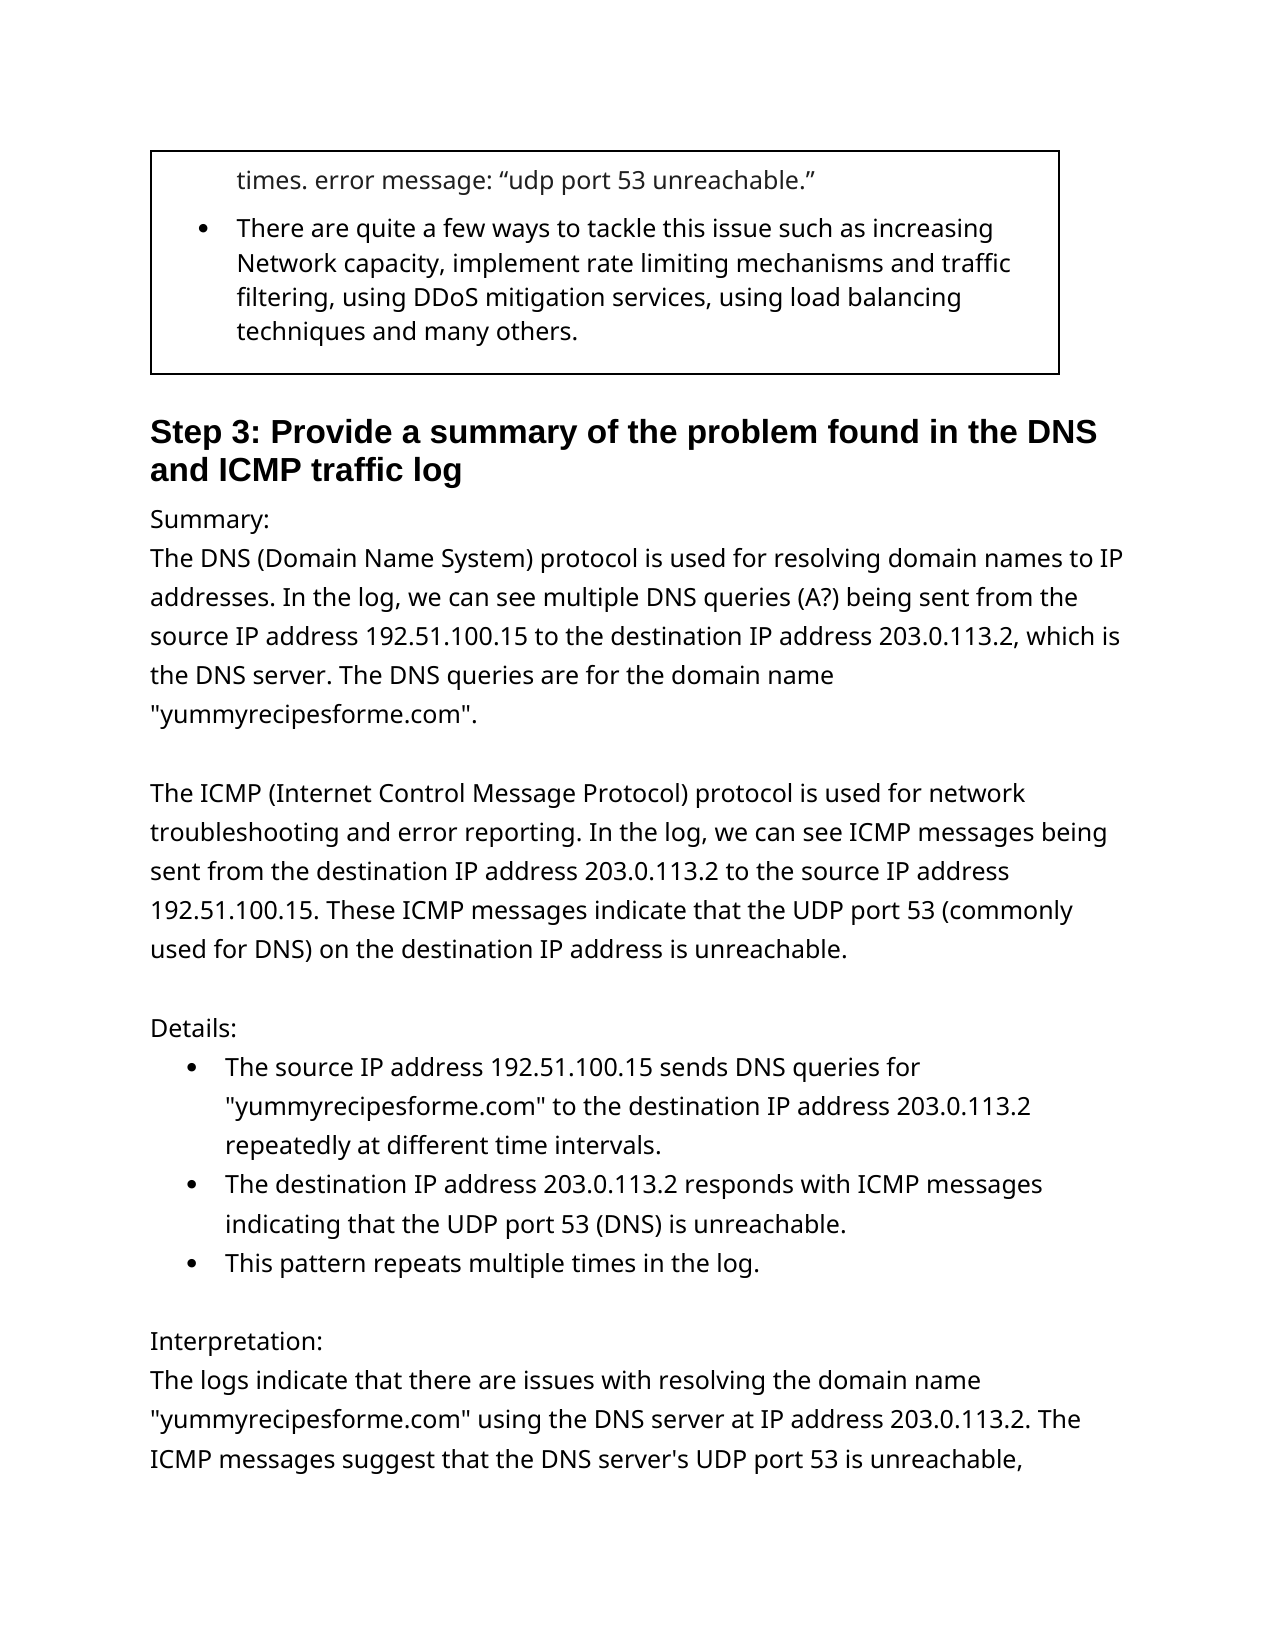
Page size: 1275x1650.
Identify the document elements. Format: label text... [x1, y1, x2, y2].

list This pattern repeats multiple times in the log. [187, 1246, 1125, 1279]
text The DNS (Domain Name System) protocol is used for resolving domain names to IP addresses. In the log, we can see multiple DNS queries (A?) being sent from the source IP address 192.51.100.15 to the destination IP address 203.0.113.2, which is the DNS server. The DNS queries are for the domain name "yummyrecipesforme.com". [150, 541, 1125, 731]
text Interpretation: [150, 1324, 1125, 1358]
subtitle Step 3: Provide a summary of the problem found in the DNS and ICMP traffic log [150, 412, 1125, 489]
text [150, 1363, 1125, 1475]
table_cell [152, 152, 1058, 372]
list The source IP address 192.51.100.15 sends DNS queries for "yummyrecipesforme.com" to the destination IP address 203.0.113.2 repeatedly at different time intervals. [187, 1050, 1125, 1162]
text Summary: [150, 501, 1125, 535]
list The destination IP address 203.0.113.2 responds with ICMP messages indicating that the UDP port 53 (DNS) is unreachable. [187, 1167, 1125, 1240]
text The ICMP (Internet Control Message Protocol) protocol is used for network troubleshooting and error reporting. In the log, we can see ICMP messages being sent from the destination IP address 203.0.113.2 to the source IP address 192.51.100.15. These ICMP messages indicate that the UDP port 53 (commonly used for DNS) on the destination IP address is unreachable. [150, 776, 1125, 966]
text Details: [150, 1011, 1125, 1044]
